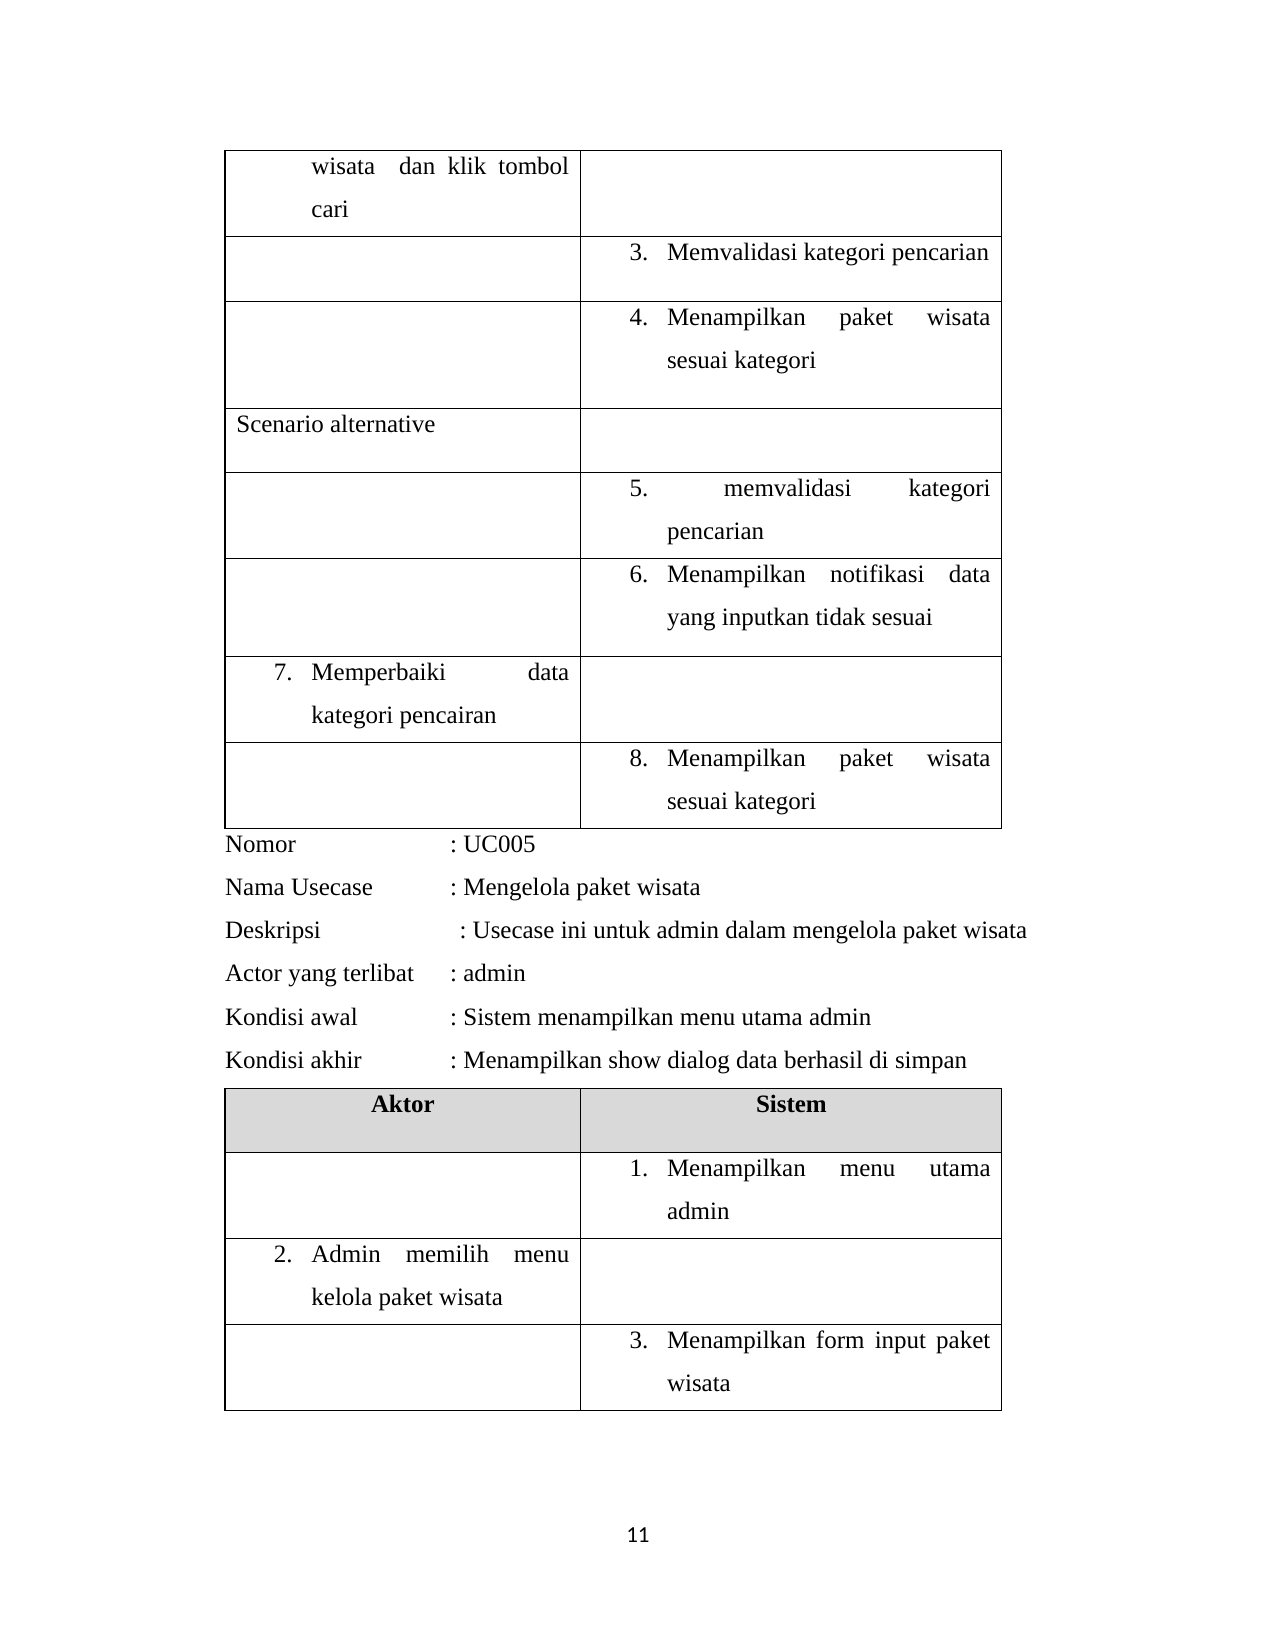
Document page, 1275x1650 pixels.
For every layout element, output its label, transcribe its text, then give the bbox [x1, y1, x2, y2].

table_cell Menampilkan form input paket wisata [581, 1325, 1001, 1410]
table_cell memvalidasi kategori pencarian [581, 473, 1001, 558]
text Kondisi awal : Sistem menampilkan menu utama admin [225, 1002, 1125, 1030]
table_cell [226, 1325, 580, 1410]
table_cell Memperbaiki data kategori pencairan [226, 657, 580, 742]
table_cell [226, 151, 580, 236]
table_cell Scenario alternative [226, 409, 580, 472]
table_header Sistem [581, 1089, 1001, 1152]
table_cell Memvalidasi kategori pencarian [581, 237, 1001, 301]
table_cell [226, 473, 580, 558]
table_cell Menampilkan notifikasi data yang inputkan tidak sesuai [581, 559, 1001, 656]
table_cell [226, 302, 580, 408]
table_cell [226, 1153, 580, 1238]
table_cell Admin memilih menu kelola paket wisata [226, 1239, 580, 1324]
table_cell [581, 657, 1001, 742]
text Actor yang terlibat : admin [225, 958, 1125, 987]
table_cell [581, 1239, 1001, 1324]
table_cell Menampilkan paket wisata sesuai kategori [581, 302, 1001, 408]
table_cell [581, 151, 1001, 236]
table_cell [226, 559, 580, 656]
table_cell [581, 409, 1001, 472]
table_header Aktor [226, 1089, 580, 1152]
table_cell [226, 743, 580, 828]
text Deskripsi : Usecase ini untuk admin dalam mengelola paket wisata [225, 915, 1125, 944]
table_cell [226, 237, 580, 301]
table_cell Menampilkan menu utama admin [581, 1153, 1001, 1238]
text Kondisi akhir : Menampilkan show dialog data berhasil di simpan [225, 1045, 1125, 1073]
text Nama Usecase : Mengelola paket wisata [225, 872, 1125, 901]
table_cell Menampilkan paket wisata sesuai kategori [581, 743, 1001, 828]
text Nomor : UC005 [150, 829, 1125, 858]
